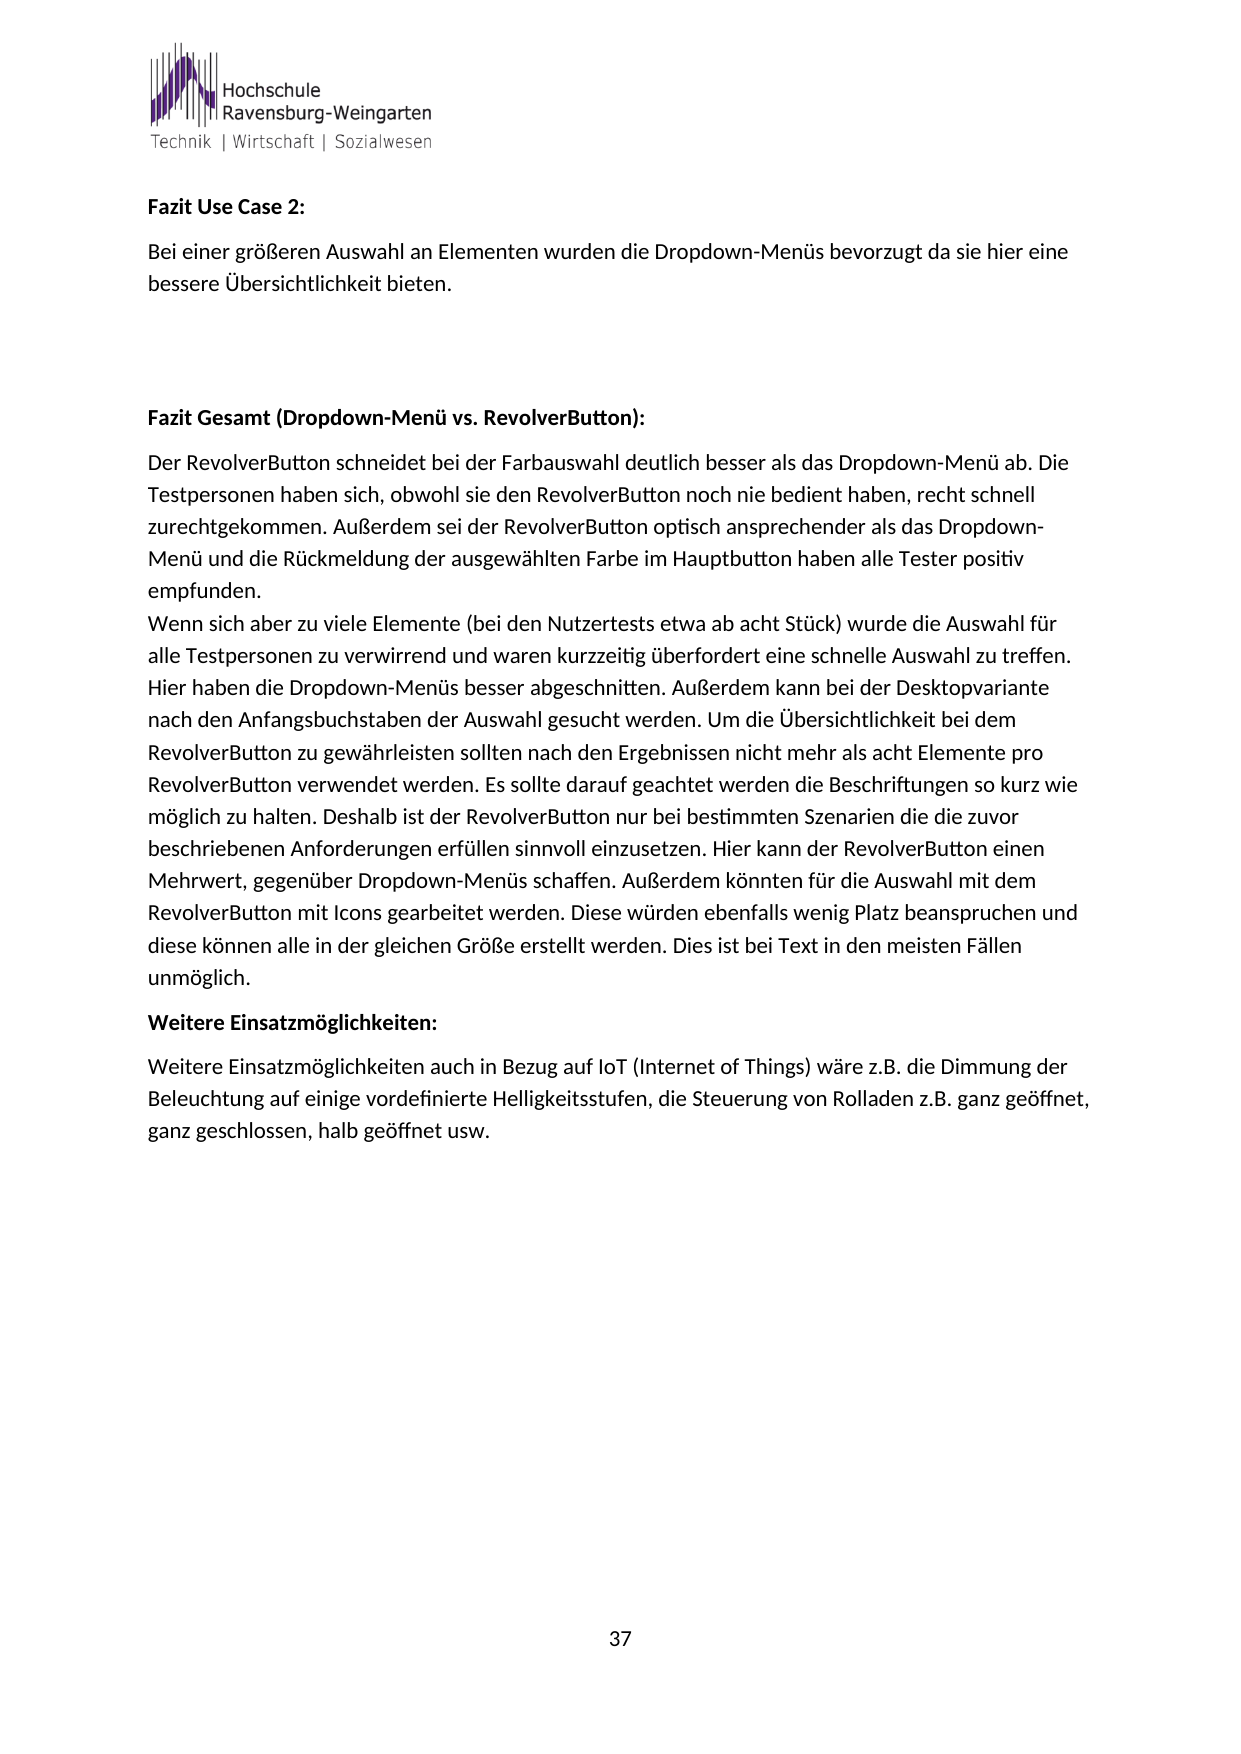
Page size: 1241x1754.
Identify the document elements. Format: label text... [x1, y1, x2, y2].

text Weitere Einsatzmöglichkeiten auch in Bezug auf IoT (Internet of Things) wäre z.B. die Dimmung der Beleuchtung auf einige vordefinierte Helligkeitsstufen, die Steuerung von Rolladen z.B. ganz geöffnet, ganz geschlossen, halb geöffnet usw. [148, 1052, 1093, 1145]
text Bei einer größeren Auswahl an Elementen wurden die Dropdown-Menüs bevorzugt da sie hier eine bessere Übersichtlichkeit bieten. [148, 237, 1093, 297]
text Weitere Einsatzmöglichkeiten: [148, 1008, 1093, 1036]
text Fazit Gesamt (Dropdown-Menü vs. RevolverButton): [148, 403, 1093, 431]
picture [147, 41, 433, 152]
text Fazit Use Case 2: [148, 192, 1093, 220]
text Der RevolverButton schneidet bei der Farbauswahl deutlich besser als das Dropdown-Menü ab. Die Testpersonen haben sich, obwohl sie den RevolverButton noch nie bedient haben, recht schnell zurechtgekommen. Außerdem sei der RevolverButton optisch ansprechender als das Dropdown-Menü und die Rückmeldung der ausgewählten Farbe im Hauptbutton haben alle Tester positiv empfunden. Wenn sich aber zu viele Elemente (bei den Nutzertests etwa ab acht Stück) wurde die Auswahl für alle Testpersonen zu verwirrend und waren kurzzeitig überfordert eine schnelle Auswahl zu treffen. Hier haben die Dropdown-Menüs besser abgeschnitten. Außerdem kann bei der Desktopvariante nach den Anfangsbuchstaben der Auswahl gesucht werden. Um die Übersichtlichkeit bei dem RevolverButton zu gewährleisten sollten nach den Ergebnissen nicht mehr als acht Elemente pro RevolverButton verwendet werden. Es sollte darauf geachtet werden die Beschriftungen so kurz wie möglich zu halten. Deshalb ist der RevolverButton nur bei bestimmten Szenarien die die zuvor beschriebenen Anforderungen erfüllen sinnvoll einzusetzen. Hier kann der RevolverButton einen Mehrwert, gegenüber Dropdown-Menüs schaffen. Außerdem könnten für die Auswahl mit dem RevolverButton mit Icons gearbeitet werden. Diese würden ebenfalls wenig Platz beanspruchen und diese können alle in der gleichen Größe erstellt werden. Dies ist bei Text in den meisten Fällen unmöglich. [148, 448, 1093, 991]
